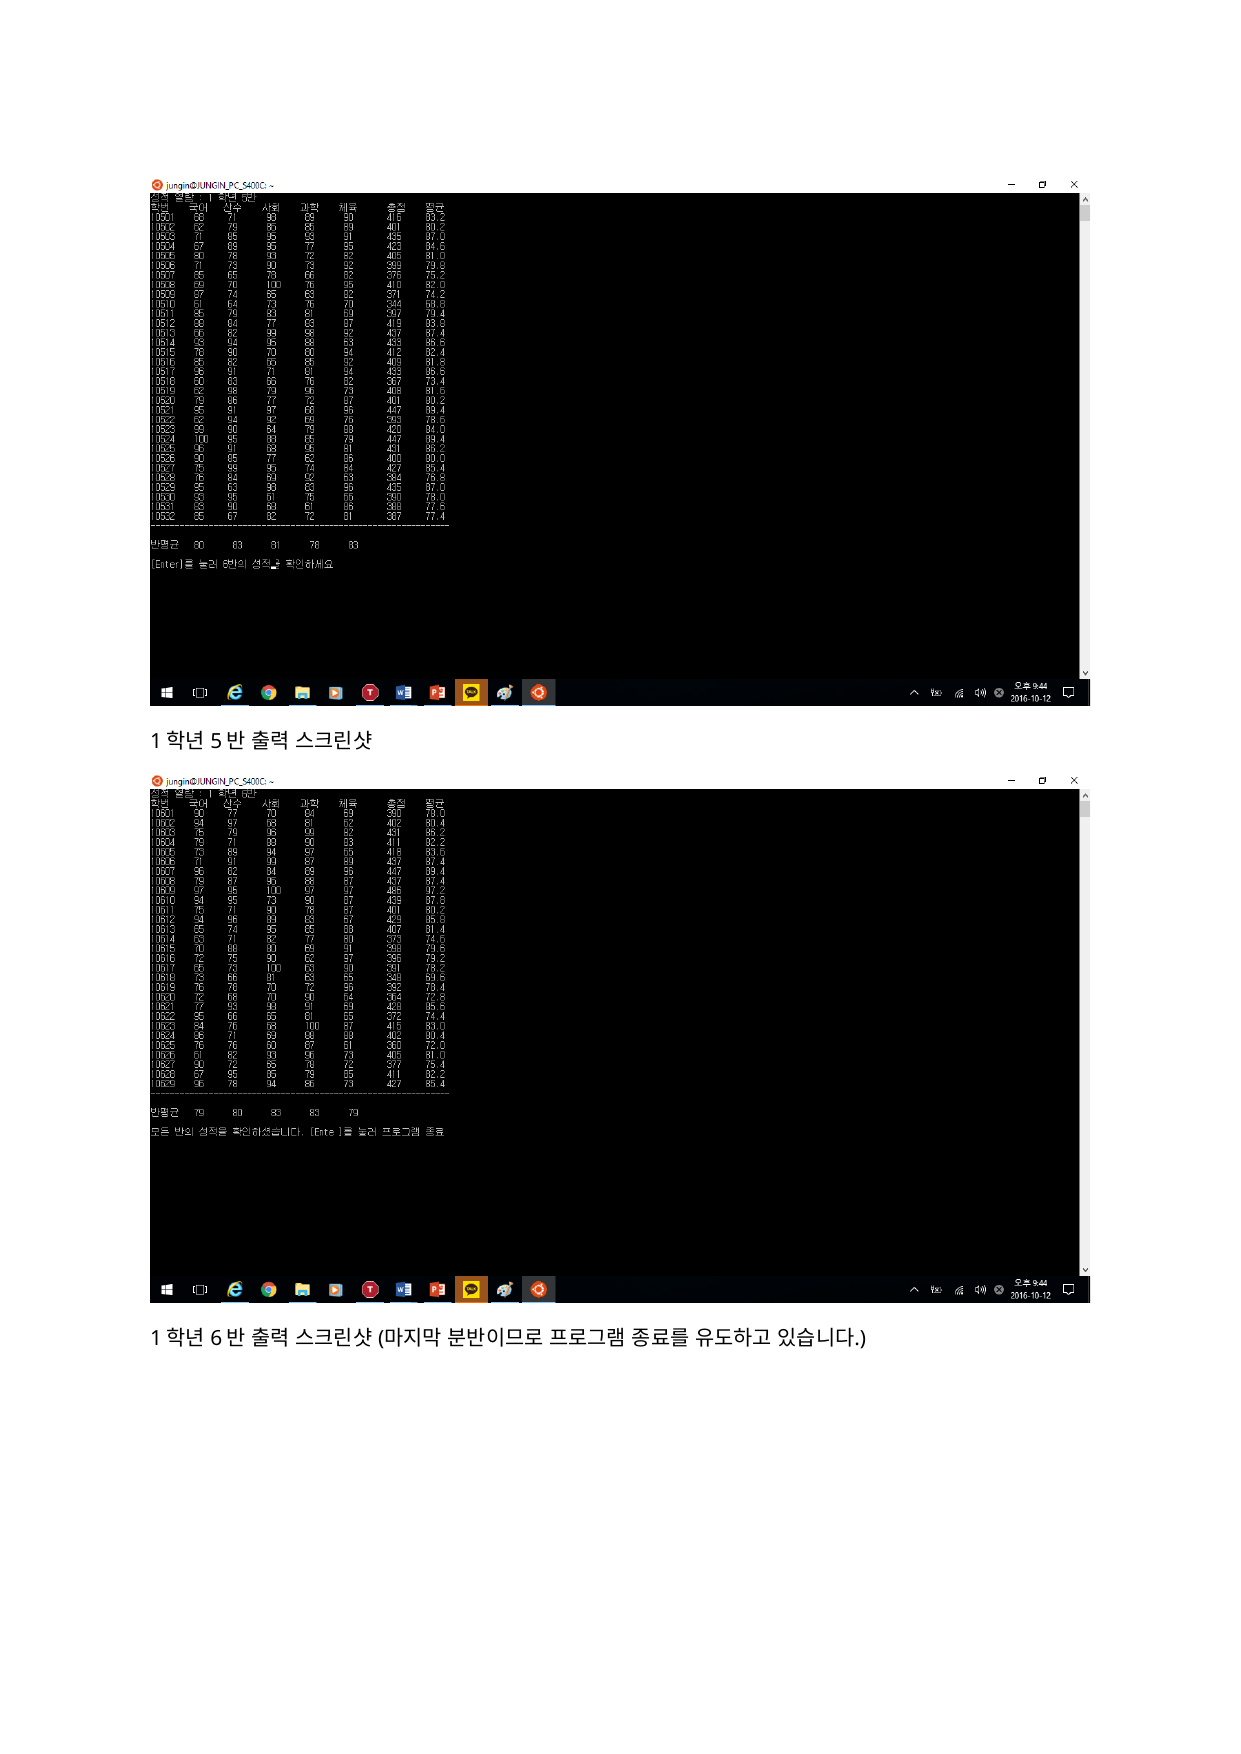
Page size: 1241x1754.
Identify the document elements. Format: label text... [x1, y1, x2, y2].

picture [150, 177, 1091, 706]
text 1학년 5반 출력 스크린샷 [150, 725, 1090, 755]
picture [150, 774, 1091, 1303]
text 1학년 6반 출력 스크린샷 (마지막 분반이므로 프로그램 종료를 유도하고 있습니다.) [150, 1322, 1090, 1352]
